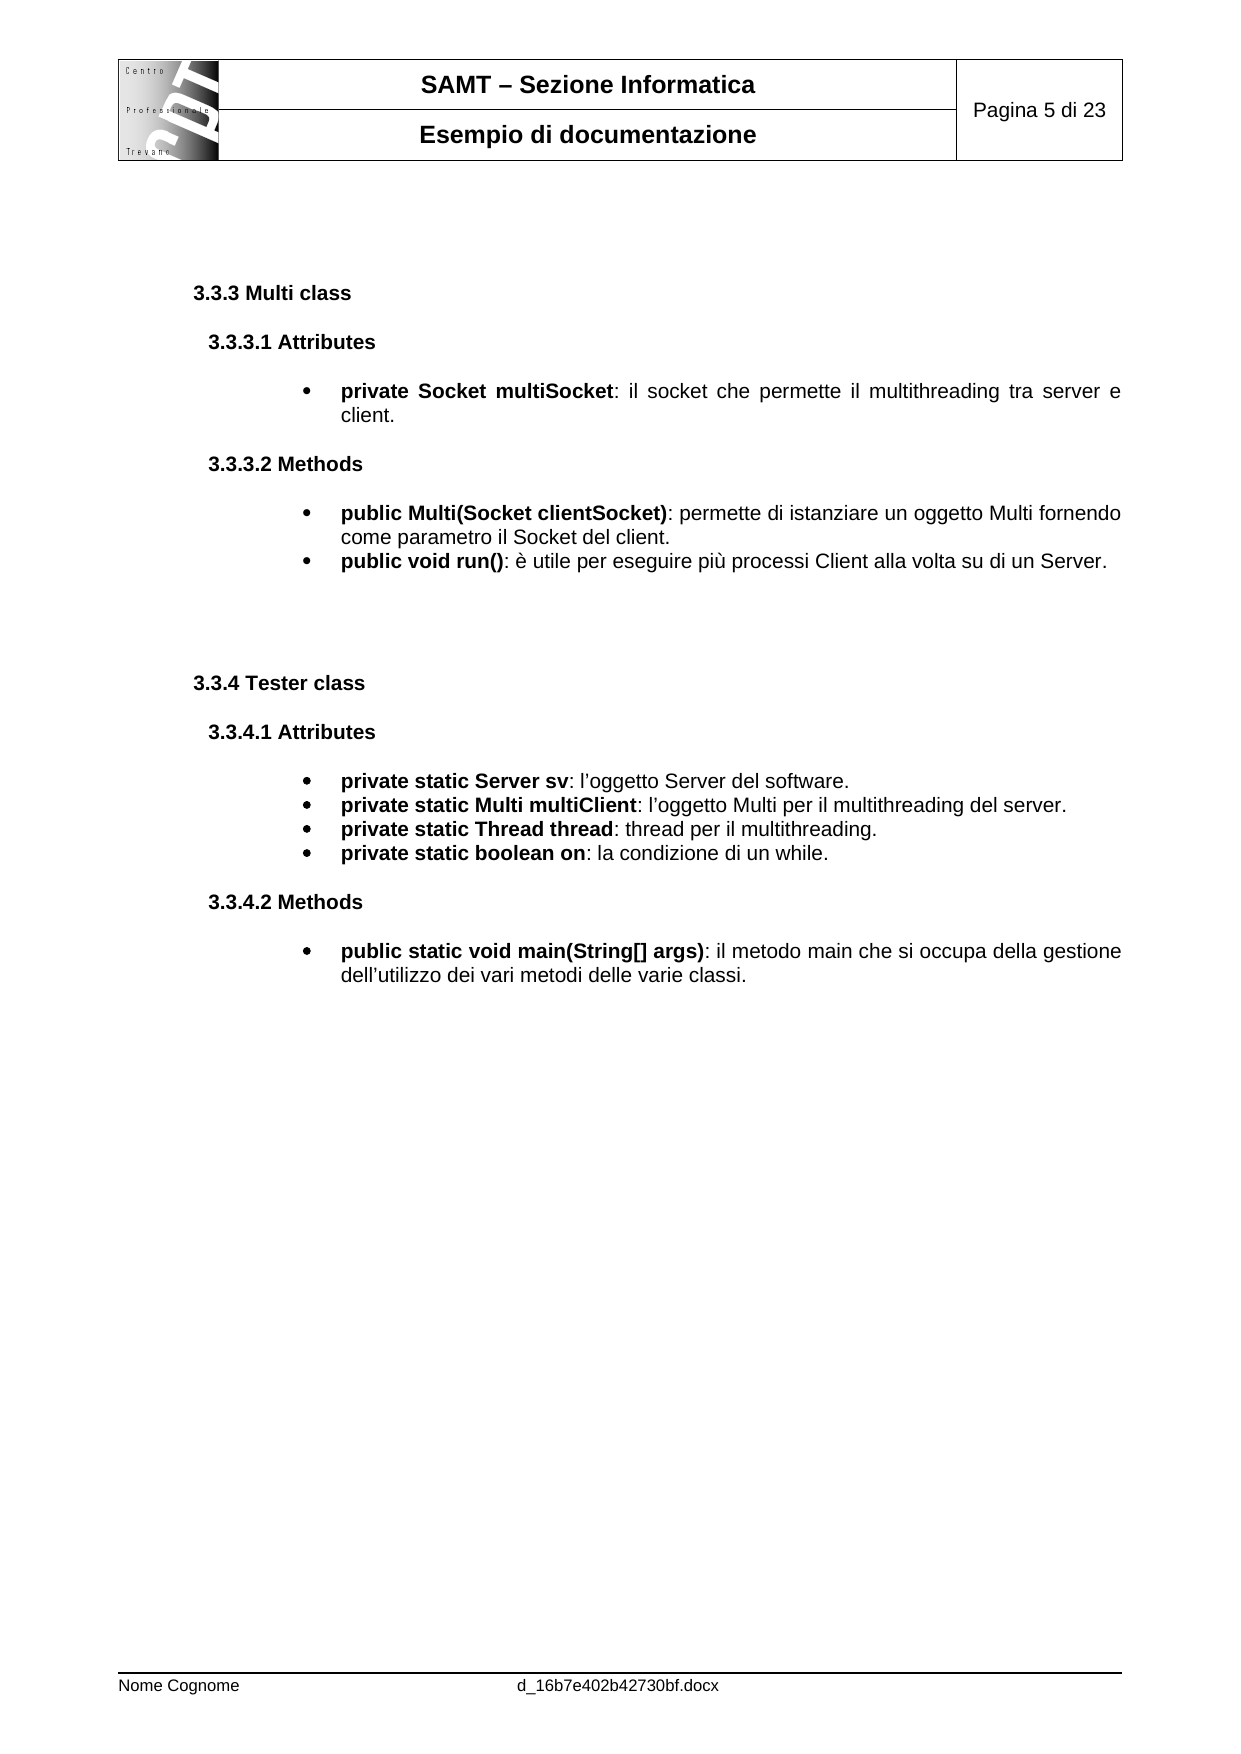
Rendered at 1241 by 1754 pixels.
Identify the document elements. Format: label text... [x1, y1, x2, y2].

subtitle 3.3.3.2 Methods [208, 452, 1122, 476]
list private static boolean on: la condizione di un while. [303, 841, 1122, 865]
list public void run(): è utile per eseguire più processi Client alla volta su di un Server. [303, 549, 1122, 573]
subtitle 3.3.4.2 Methods [208, 890, 1122, 914]
list private static Multi multiClient: l’oggetto Multi per il multithreading del server. [303, 793, 1122, 817]
list public Multi(Socket clientSocket): permette di istanziare un oggetto Multi fornendo come parametro il Socket del client. [303, 501, 1122, 549]
subtitle 3.3.3 Multi class [193, 281, 1122, 305]
list private Socket multiSocket: il socket che permette il multithreading tra server e client. [303, 379, 1122, 427]
subtitle 3.3.4.1 Attributes [208, 719, 1122, 743]
subtitle 3.3.3.1 Attributes [208, 330, 1122, 354]
list public static void main(String[] args): il metodo main che si occupa della gestione dell’utilizzo dei vari metodi delle varie classi. [303, 939, 1122, 987]
subtitle 3.3.4 Tester class [193, 671, 1122, 694]
list private static Server sv: l’oggetto Server del software. [303, 768, 1122, 793]
list private static Thread thread: thread per il multithreading. [303, 817, 1122, 841]
picture [118, 60, 219, 160]
